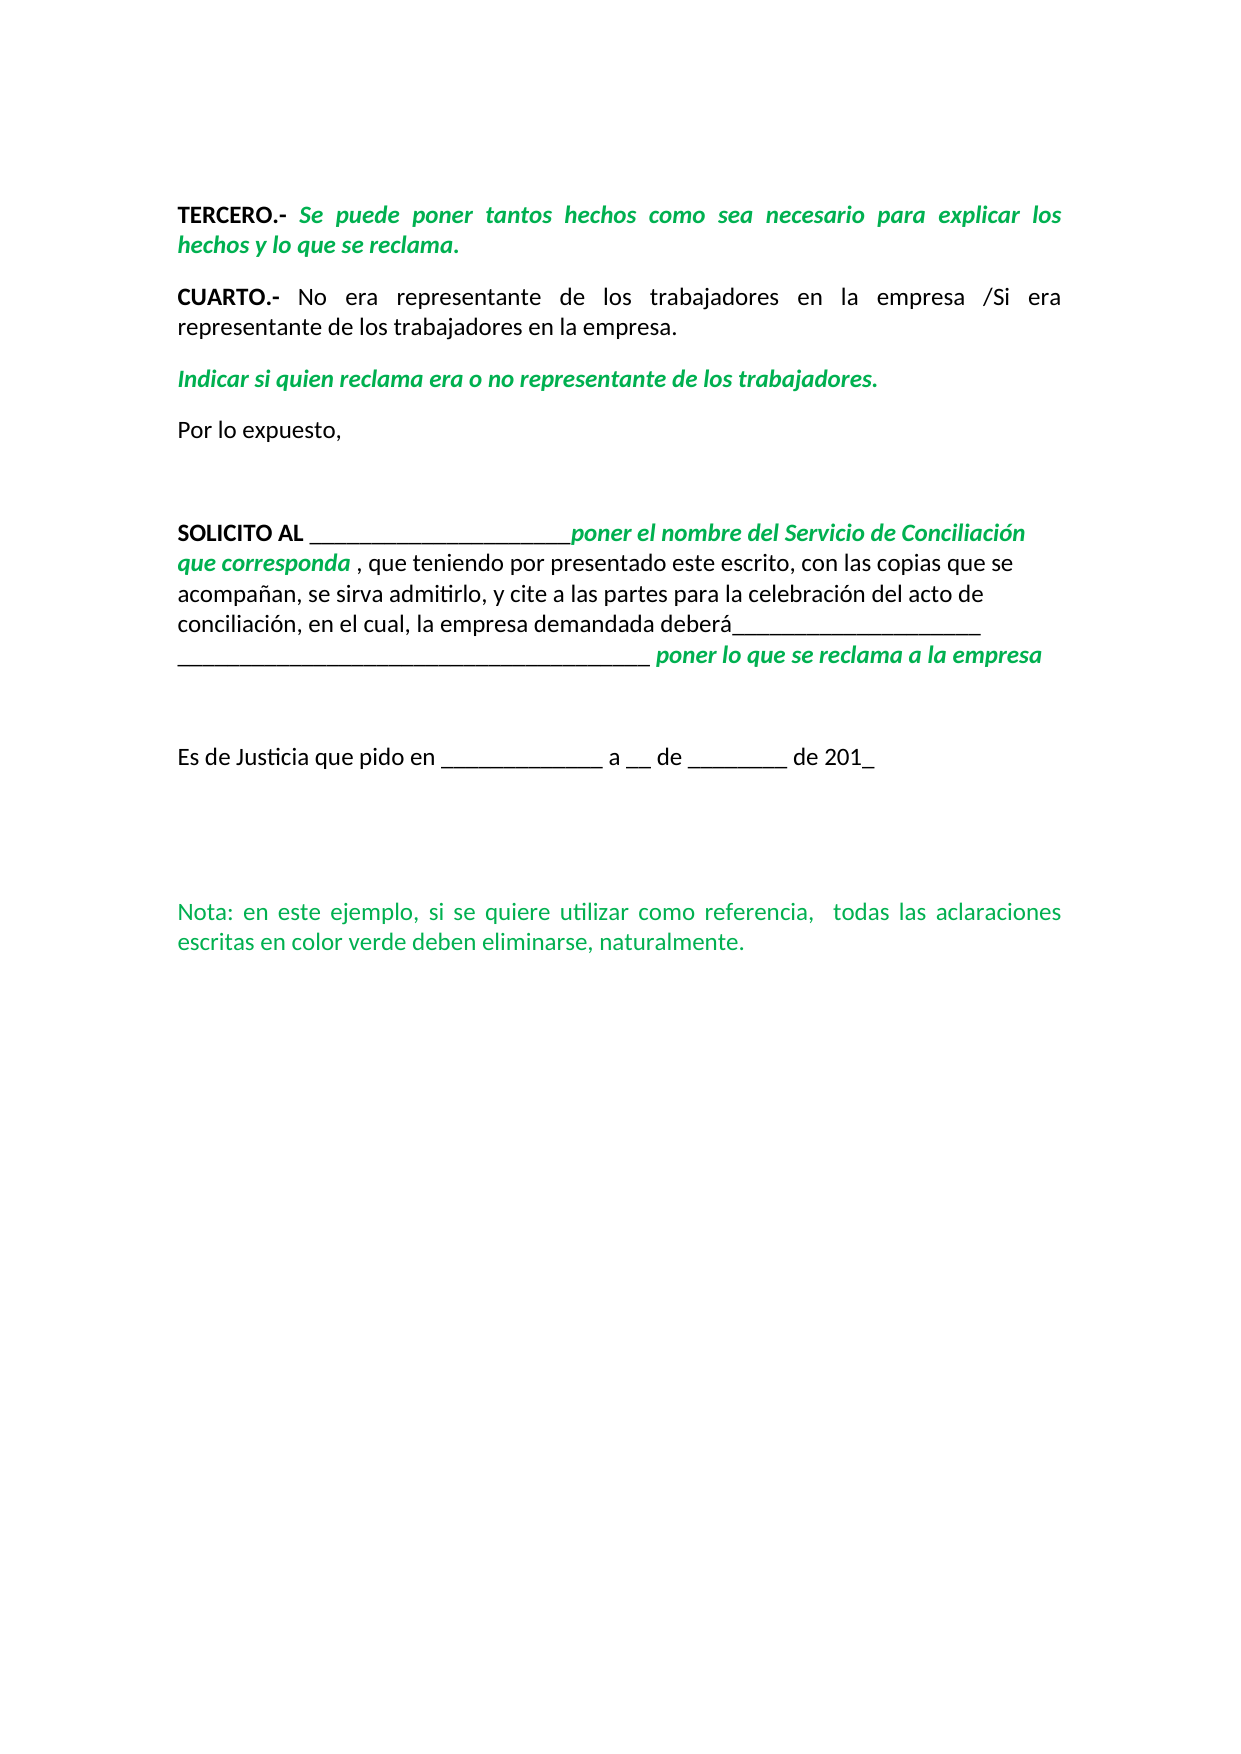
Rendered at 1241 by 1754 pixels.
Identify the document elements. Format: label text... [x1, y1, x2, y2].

text Nota: en este ejemplo, si se quiere utilizar como referencia, todas las aclaraciones escritas en color verde deben eliminarse, naturalmente. [177, 896, 1063, 957]
text CUARTO.- No era representante de los trabajadores en la empresa /Si era representante de los trabajadores en la empresa. [177, 281, 1063, 342]
text TERCERO.- Se puede poner tantos hechos como sea necesario para explicar los hechos y lo que se reclama. [177, 199, 1063, 260]
text SOLICITO AL _____________________poner el nombre del Servicio de Conciliación que corresponda , que teniendo por presentado este escrito, con las copias que se acompañan, se sirva admitirlo, y cite a las partes para la celebración del acto de conciliación, en el cual, la empresa demandada deberá____________________ ______________________________________ poner lo que se reclama a la empresa [177, 517, 1063, 669]
text Por lo expuesto, [177, 414, 1063, 444]
text Es de Justicia que pido en _____________ a __ de ________ de 201_ [177, 742, 1063, 772]
text Indicar si quien reclama era o no representante de los trabajadores. [177, 363, 1063, 393]
